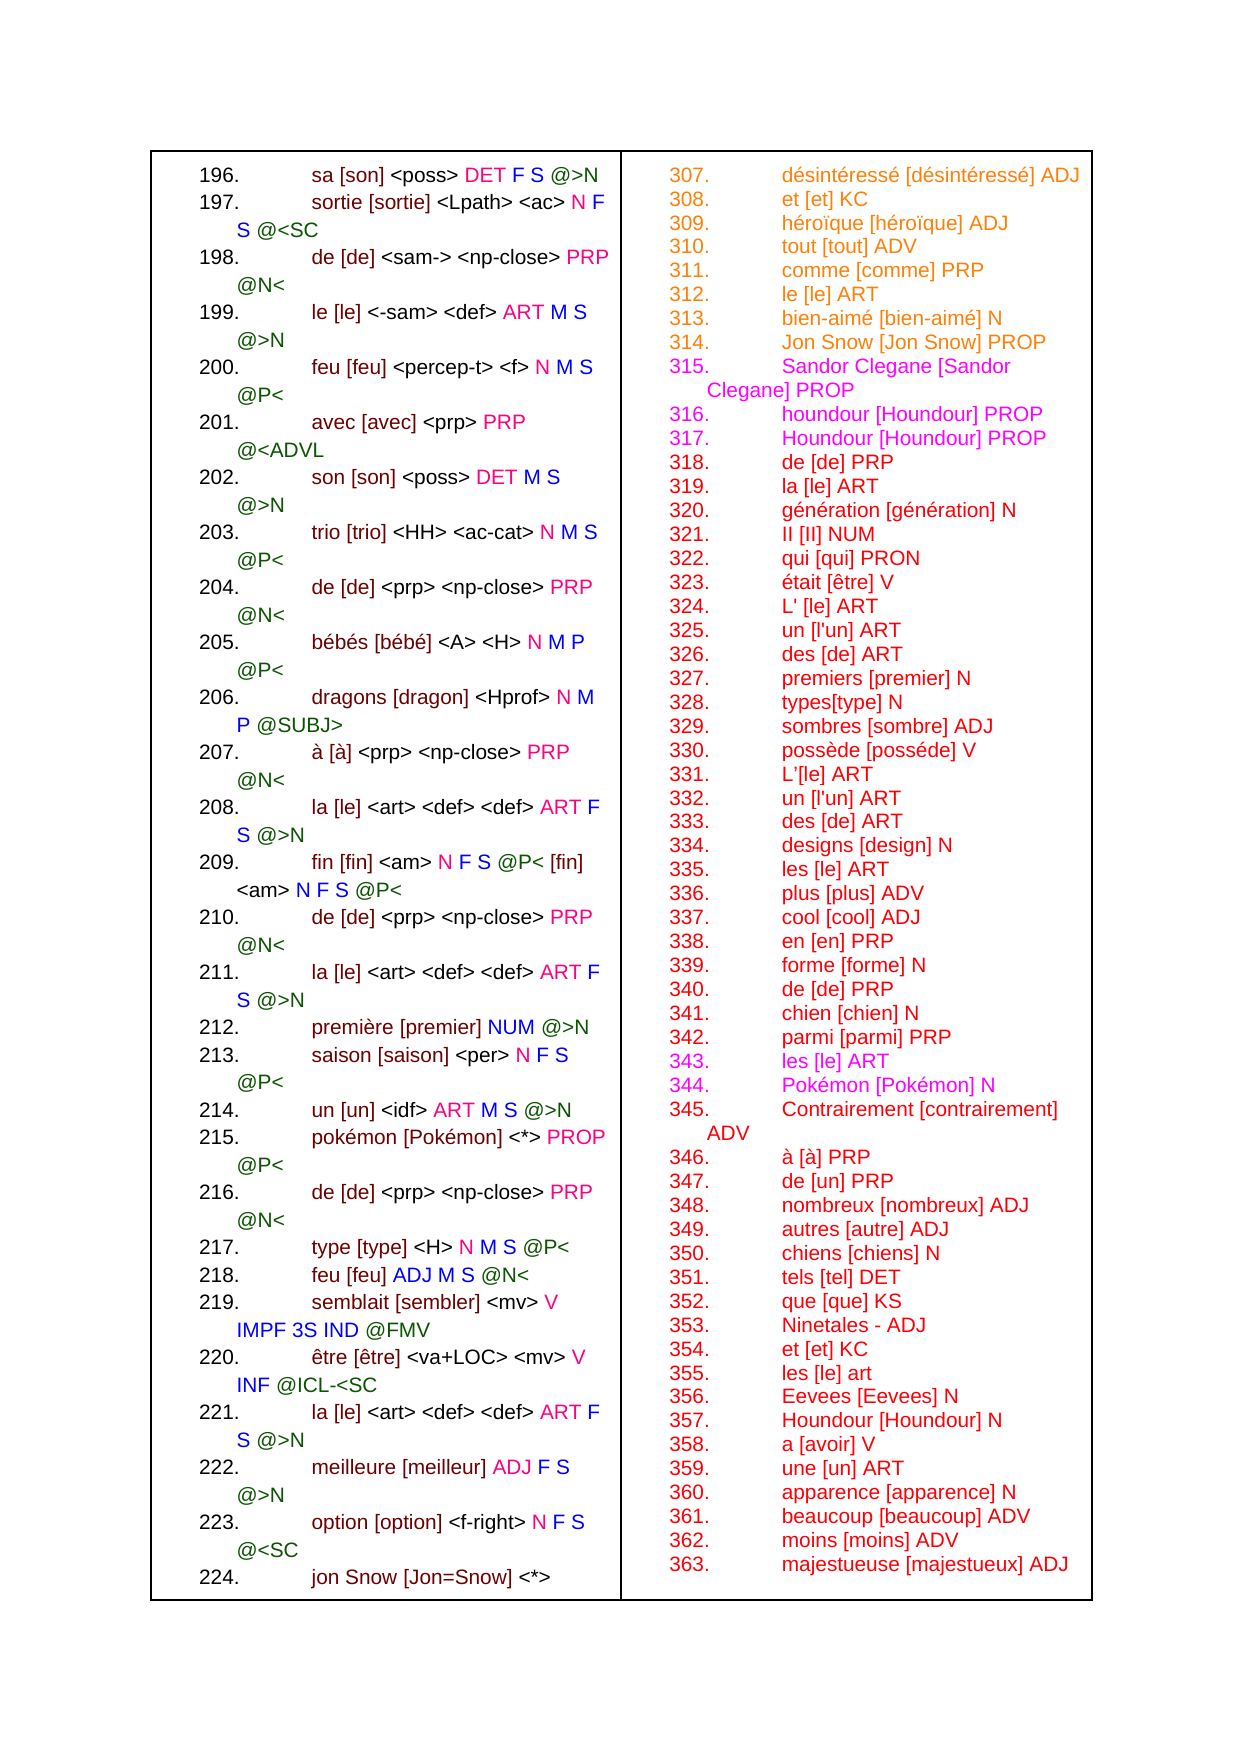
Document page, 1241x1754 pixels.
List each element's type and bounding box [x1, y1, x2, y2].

table_header [622, 152, 1091, 1599]
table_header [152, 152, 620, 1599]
